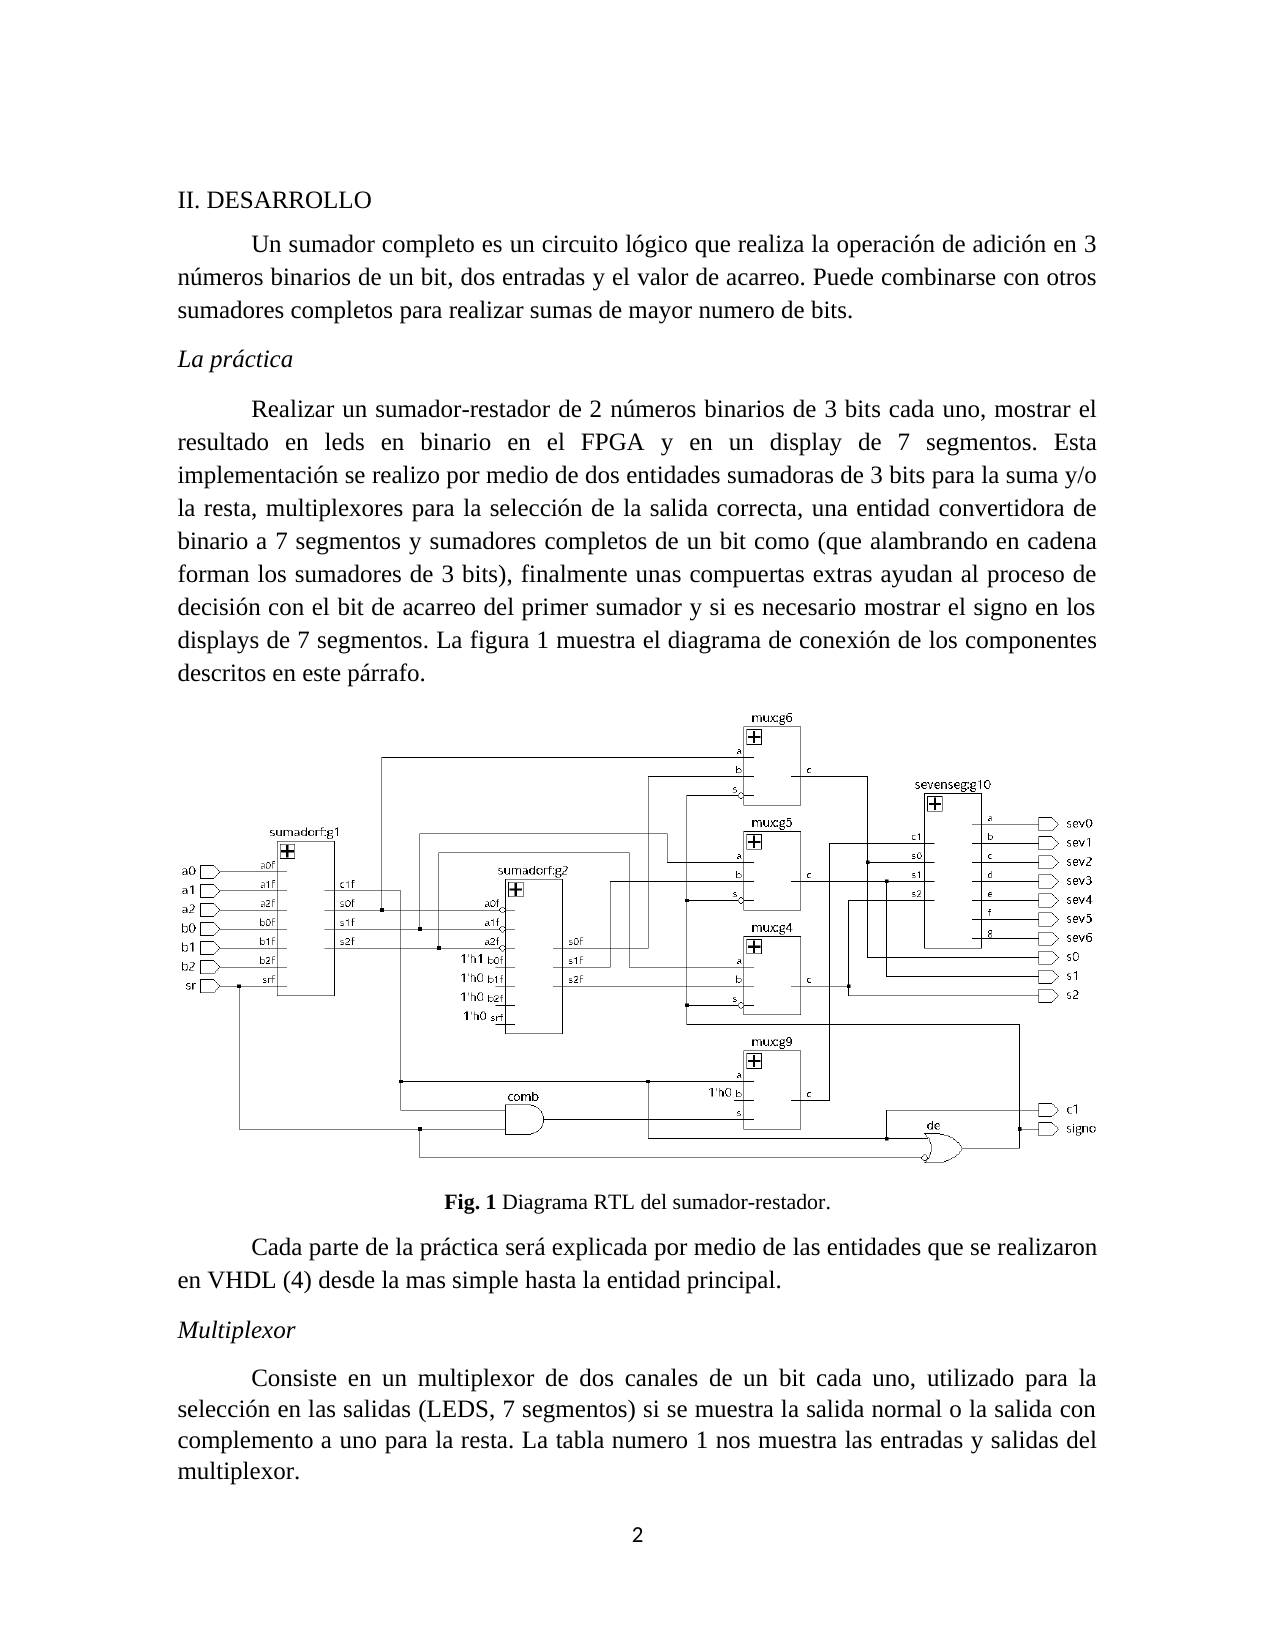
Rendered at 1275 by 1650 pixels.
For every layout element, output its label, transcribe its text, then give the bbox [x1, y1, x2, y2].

text Un sumador completo es un circuito lógico que realiza la operación de adición en 3 números binarios de un bit, dos entradas y el valor de acarreo. Puede combinarse con otros sumadores completos para realizar sumas de mayor numero de bits. [177, 229, 1098, 323]
text Realizar un sumador-restador de 2 números binarios de 3 bits cada uno, mostrar el resultado en leds en binario en el FPGA y en un display de 7 segmentos. Esta implementación se realizo por medio de dos entidades sumadoras de 3 bits para la suma y/o la resta, multiplexores para la selección de la salida correcta, una entidad convertidora de binario a 7 segmentos y sumadores completos de un bit como (que alambrando en cadena forman los sumadores de 3 bits), finalmente unas compuertas extras ayudan al proceso de decisión con el bit de acarreo del primer sumador y si es necesario mostrar el signo en los displays de 7 segmentos. La figura 1 muestra el diagrama de conexión de los componentes descritos en este párrafo. [177, 394, 1098, 687]
subtitle II. DESARROLLO [177, 185, 1098, 214]
text Consiste en un multiplexor de dos canales de un bit cada uno, utilizado para la selección en las salidas (LEDS, 7 segmentos) si se muestra la salida normal o la salida con complemento a uno para la resta. La tabla numero 1 nos muestra las entradas y salidas del multiplexor. [177, 1363, 1098, 1485]
text Cada parte de la práctica será explicada por medio de las entidades que se realizaron en VHDL (4) desde la mas simple hasta la entidad principal. [177, 1232, 1098, 1294]
text La práctica [177, 344, 1098, 373]
text Multiplexor [177, 1315, 1098, 1344]
text Fig. 1 Diagrama RTL del sumador-restador. [177, 1189, 1098, 1214]
